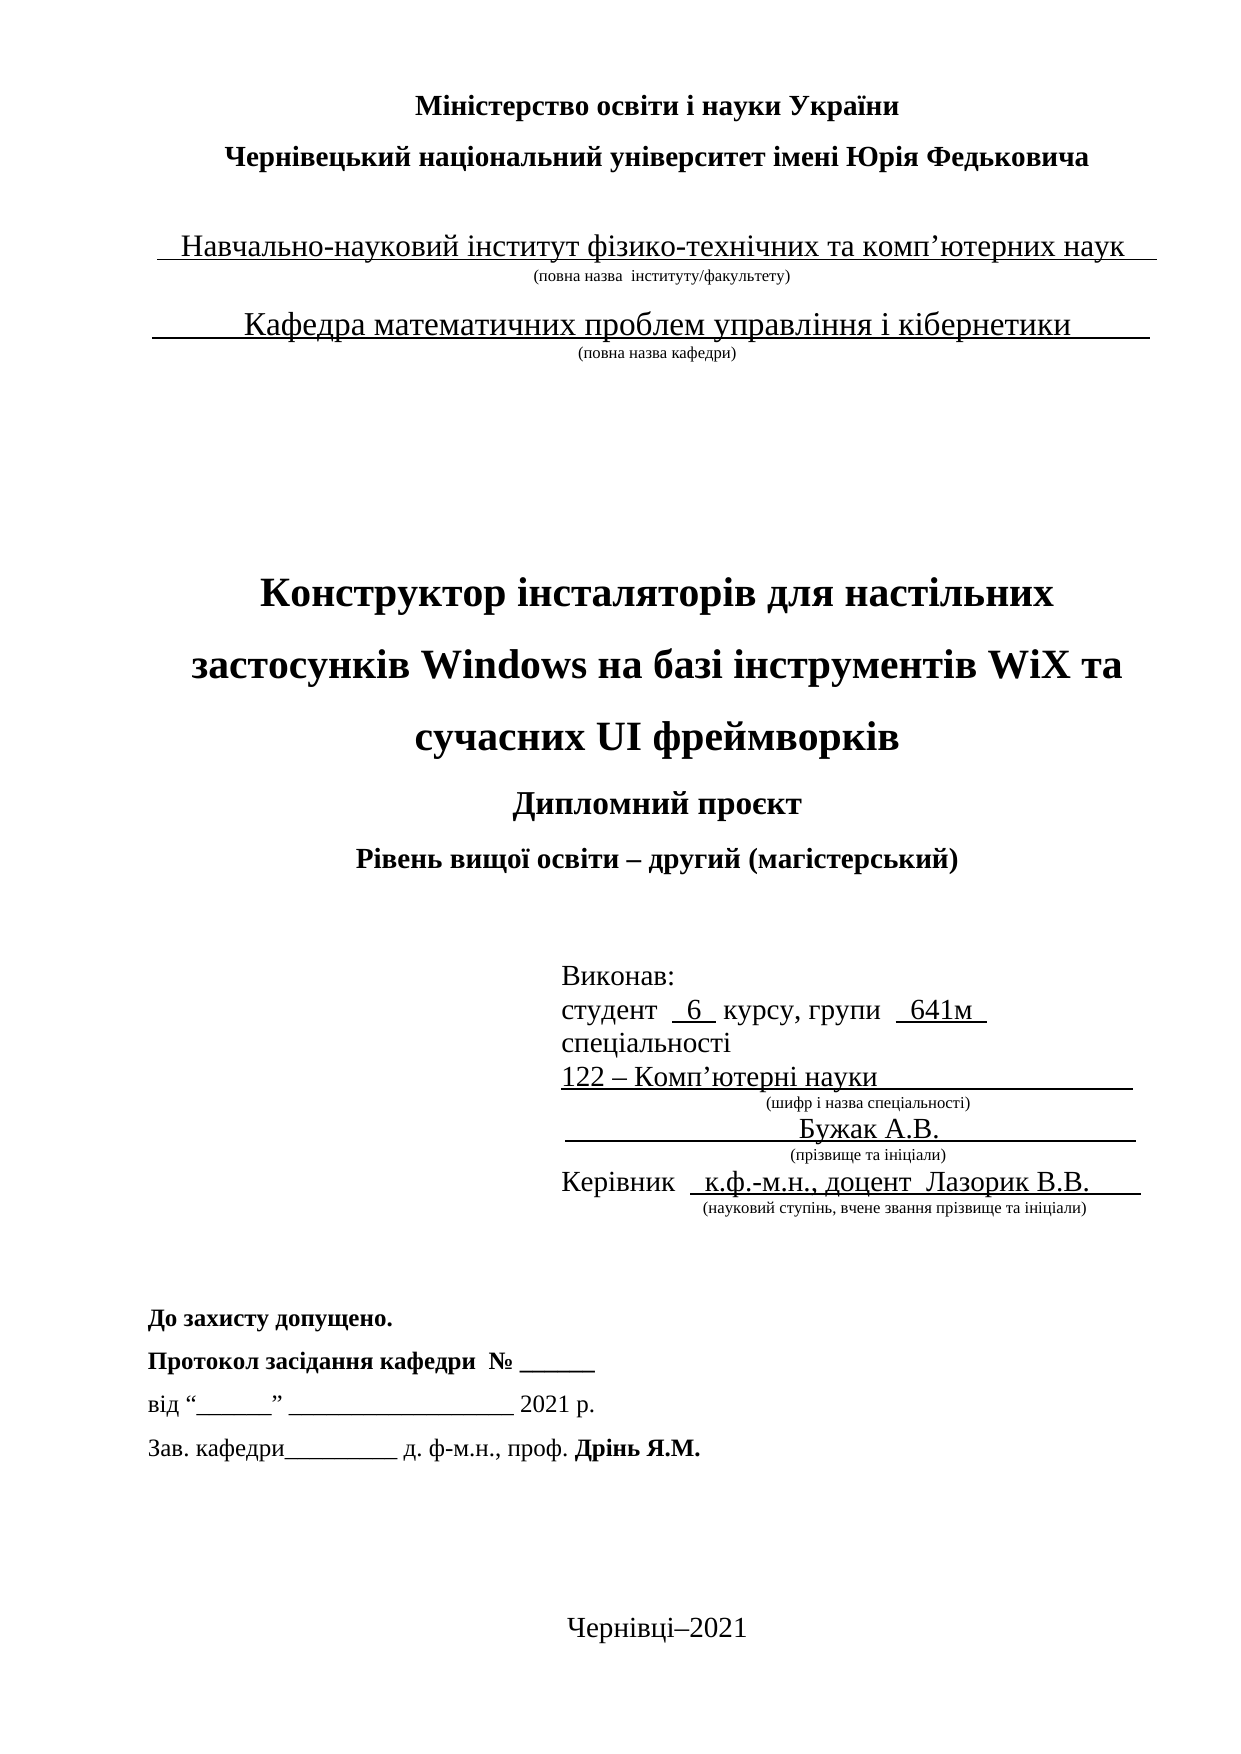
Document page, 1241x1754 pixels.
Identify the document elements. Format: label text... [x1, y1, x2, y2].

text Міністерство освіти і науки України [148, 88, 1167, 122]
text Чернівці–2021 [148, 1610, 1167, 1643]
text . Бужак А.В. . [561, 1112, 1167, 1145]
text 122 – Комп’ютерні науки . [561, 1059, 1167, 1092]
text (шифр і назва спеціальності) [561, 1092, 1167, 1112]
text спеціальності [561, 1025, 1167, 1059]
text Рівень вищої освіти – другий (магістерський) [148, 841, 1167, 874]
text . Кафедра математичних проблем управління і кібернетики . [148, 304, 1167, 342]
text (прізвище та ініціали) [561, 1145, 1167, 1164]
text Зав. кафедри_________ д. ф-м.н., проф. Дрінь Я.М. [148, 1433, 1167, 1461]
text від “______” __________________ 2021 р. [148, 1389, 1167, 1418]
text Виконав: [561, 958, 1167, 992]
text студент . 6 .курсу, групи . 641м . [561, 992, 1167, 1025]
text Керівник . к.ф.-м.н., доцент Лазорик В.В. . [561, 1164, 1167, 1198]
text Протокол засідання кафедри № ______ [148, 1346, 1167, 1375]
text Дипломний проєкт [148, 783, 1167, 822]
text Конструктор інсталяторів для настільних застосунків Windows на базі інструментів WiX та сучасних UI фреймворків [148, 568, 1167, 759]
text (повна назва кафедри) [148, 342, 1167, 362]
text Чернівецький національний університет імені Юрія Федьковича [148, 139, 1167, 172]
text . Навчально-науковий інститут фізико-технічних та комп’ютерних наук . ..(повна назва інституту/факультету) [148, 227, 1167, 285]
text До захисту допущено. [148, 1303, 1167, 1332]
text (науковий ступінь, вчене звання прізвище та ініціали) [561, 1198, 1167, 1217]
